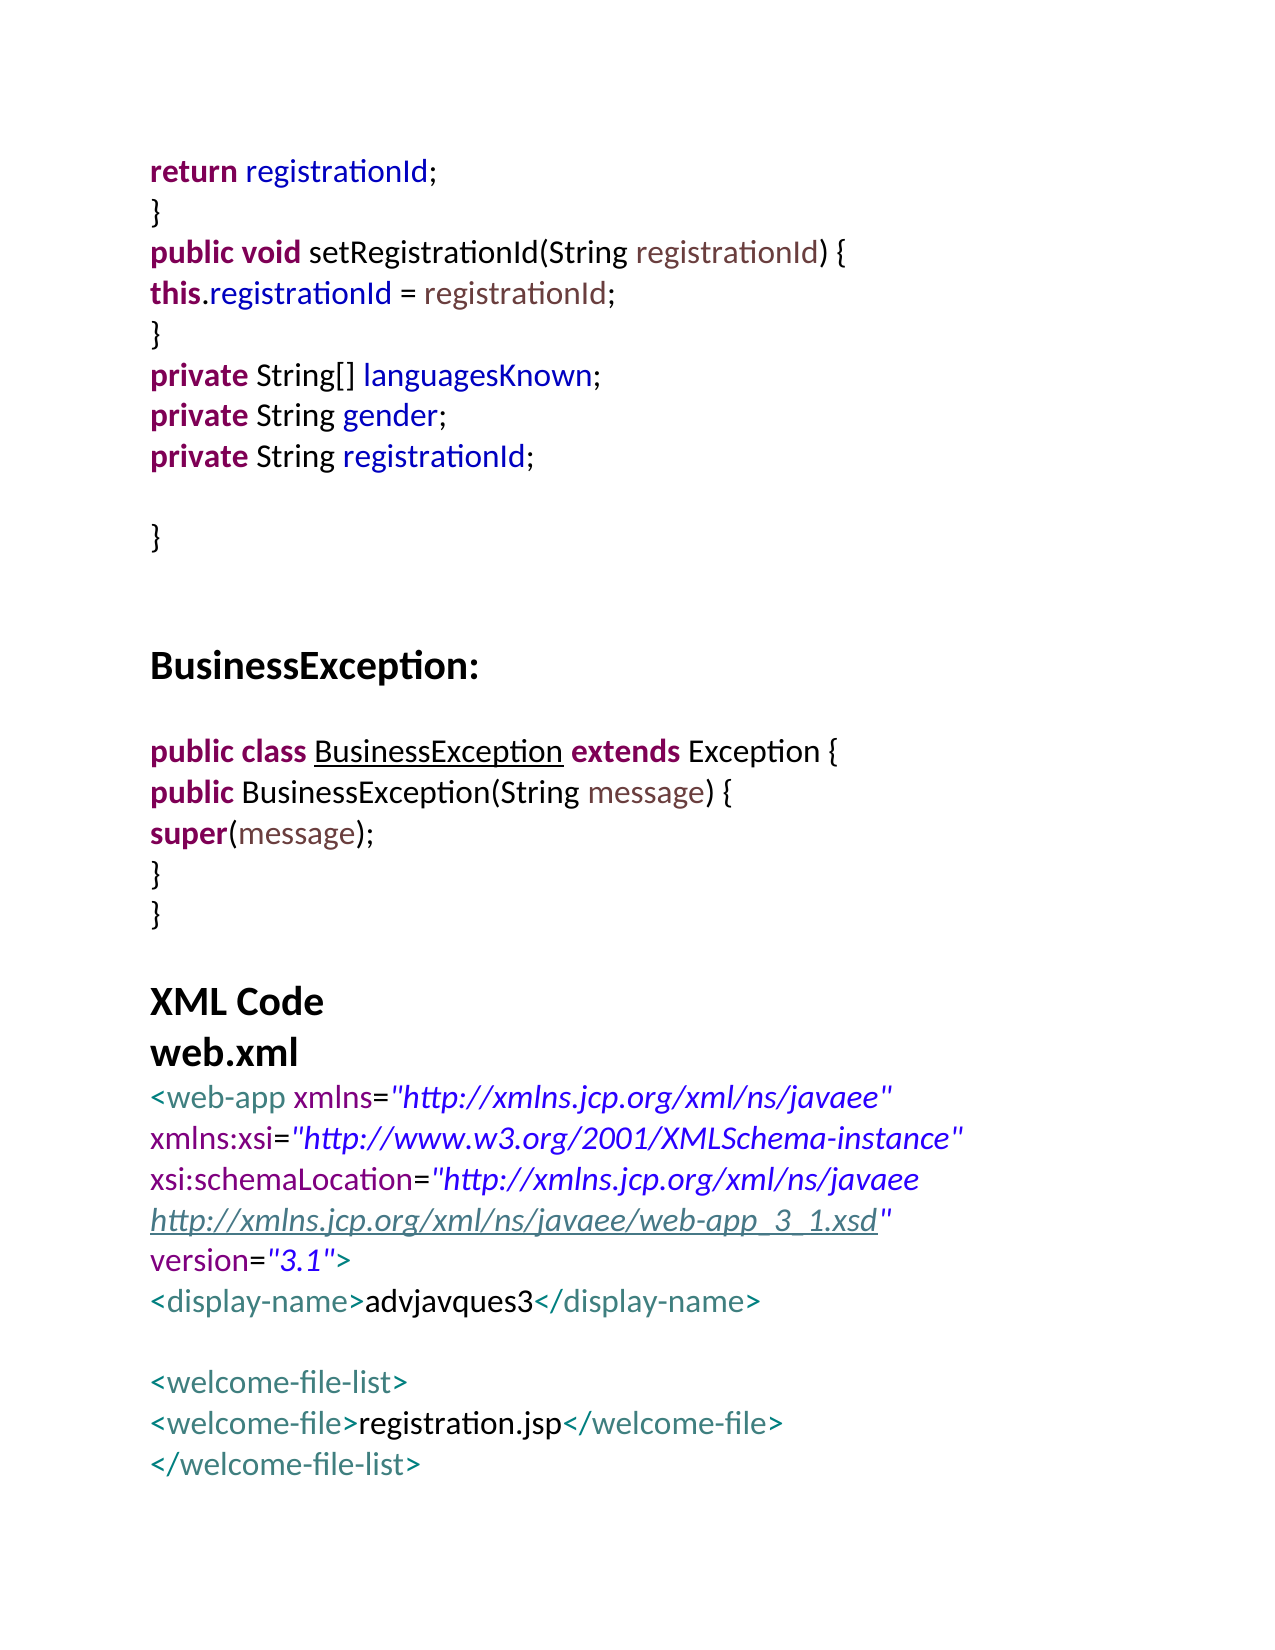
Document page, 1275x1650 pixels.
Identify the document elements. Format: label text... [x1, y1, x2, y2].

text this.registrationId = registrationId; [150, 272, 1125, 313]
text } [150, 191, 1125, 231]
text version="3.1"> [150, 1239, 1125, 1280]
text private String gender; [150, 394, 1125, 435]
text private String registrationId; [150, 435, 1125, 476]
text <web-app xmlns="http://xmlns.jcp.org/xml/ns/javaee" [150, 1076, 1125, 1117]
text <display-name>advjavques3</display-name> [150, 1280, 1125, 1321]
text } [150, 313, 1125, 354]
text } [150, 517, 1125, 557]
text <welcome-file-list> [150, 1361, 1125, 1402]
text public void setRegistrationId(String registrationId) { [150, 231, 1125, 272]
text public class BusinessException extends Exception { [150, 730, 1125, 771]
text public BusinessException(String message) { [150, 771, 1125, 812]
text } [150, 852, 1125, 893]
text private String[] languagesKnown; [150, 354, 1125, 394]
text return registrationId; [150, 150, 1125, 191]
text web.xml [150, 1026, 1125, 1076]
text xsi:schemaLocation="http://xmlns.jcp.org/xml/ns/javaee [150, 1158, 1125, 1198]
text XML Code [150, 975, 1125, 1026]
text xmlns:xsi="http://www.w3.org/2001/XMLSchema-instance" [150, 1117, 1125, 1158]
text <welcome-file>registration.jsp</welcome-file> [150, 1402, 1125, 1443]
text BusinessException: [150, 639, 1125, 689]
text </welcome-file-list> [150, 1443, 1125, 1484]
text } [150, 893, 1125, 934]
text http://xmlns.jcp.org/xml/ns/javaee/web-app_3_1.xsd" [150, 1198, 1125, 1239]
text super(message); [150, 812, 1125, 852]
